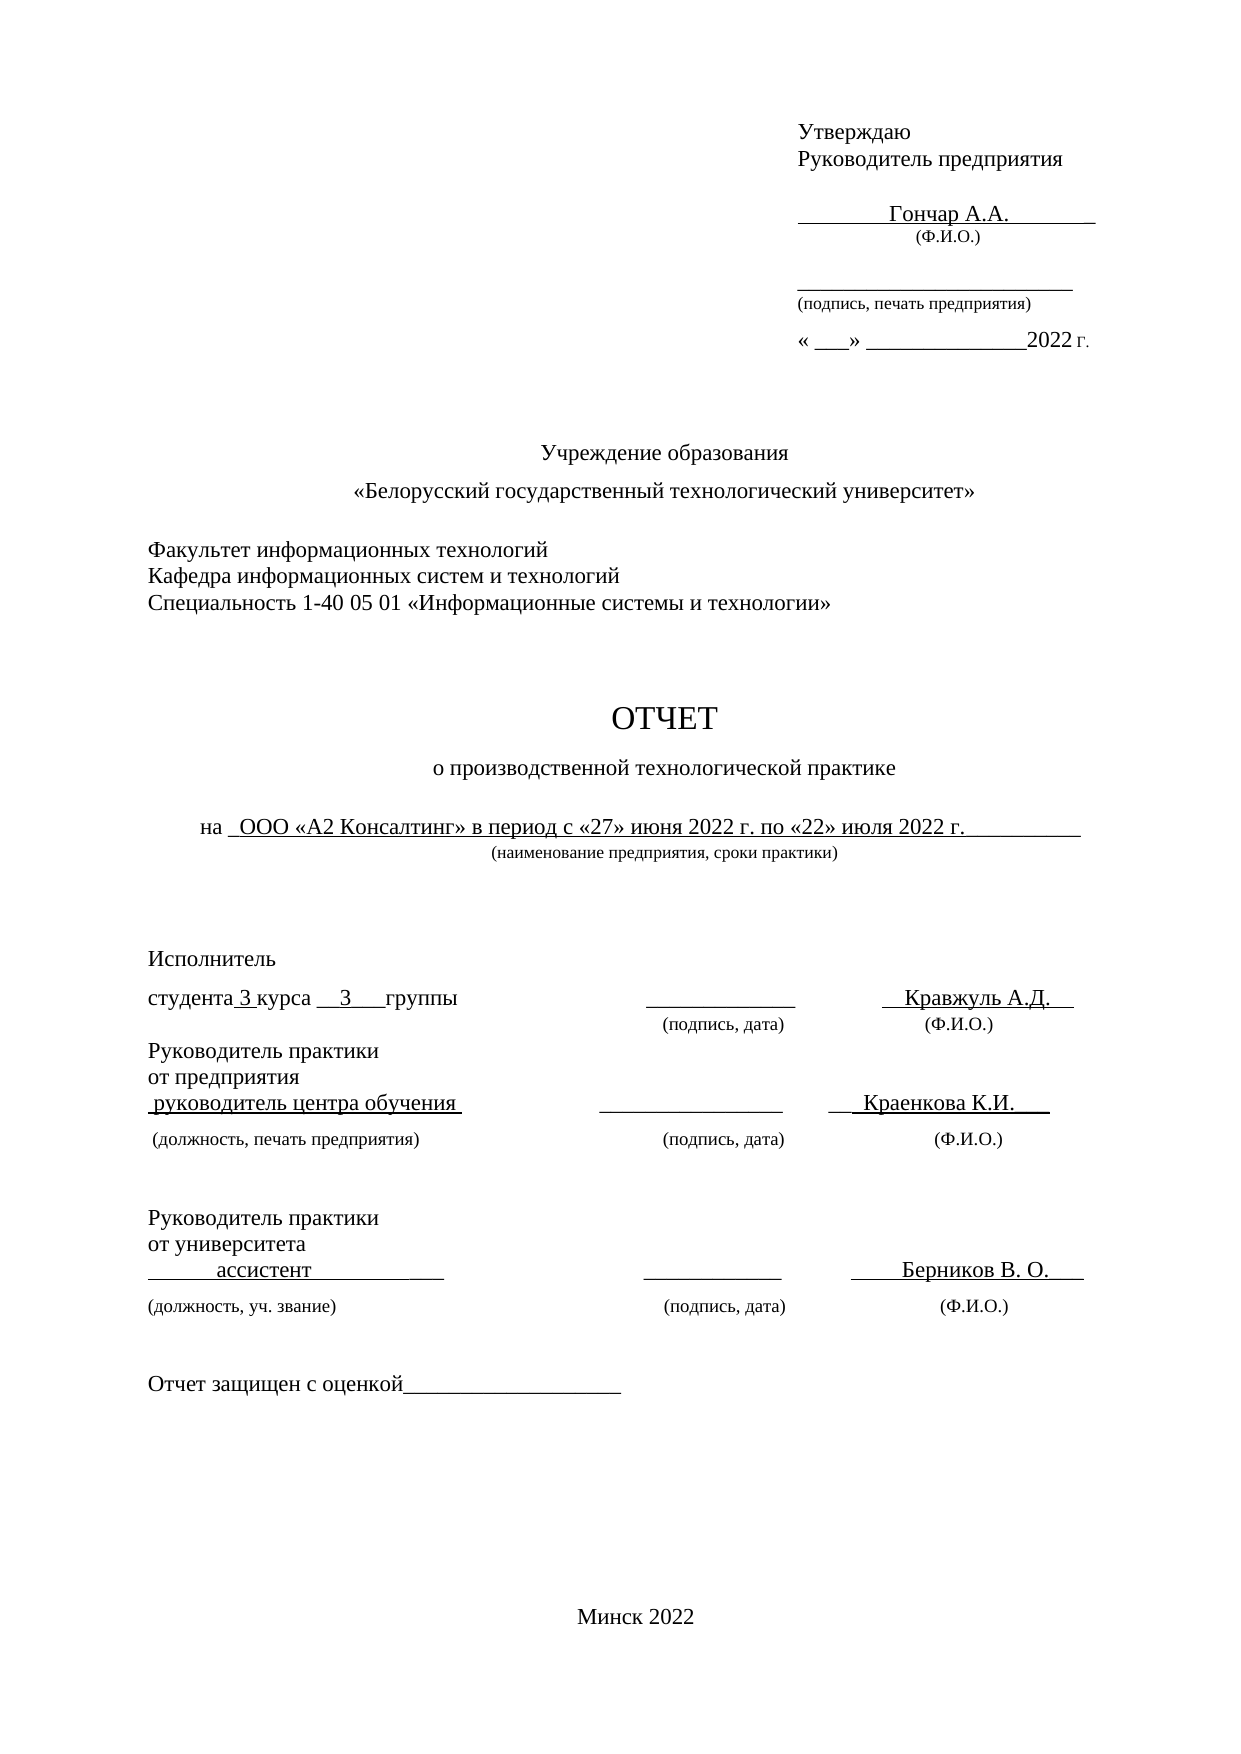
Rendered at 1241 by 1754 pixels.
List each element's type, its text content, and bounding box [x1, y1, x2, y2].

text Руководитель практики [148, 1037, 1038, 1063]
text Отчет защищен с оценкой___________________ [148, 1370, 1181, 1397]
text студента 3 курса __3___группы _____________ Кравжуль А.Д. [148, 984, 1181, 1010]
text руководитель центра обучения ________________ __ Краенкова К.И.___ [148, 1089, 1181, 1116]
text на _ООО «А2 Консалтинг» в период с «27» июня 2022 г. по «22» июля 2022 г.__________ [200, 813, 1181, 839]
text о производственной технологической практике [148, 753, 1181, 780]
text (наименование предприятия, сроки практики) [148, 842, 1181, 862]
text (Ф.И.О.) [916, 226, 1181, 246]
text Кафедра информационных систем и технологий [148, 562, 1181, 588]
text Утверждаю [797, 118, 1181, 144]
text ассистент ___ ____________ Берников В. О.___ [148, 1256, 1181, 1283]
text от университета [148, 1230, 1038, 1256]
text Минск 2022 [577, 1603, 1181, 1630]
text Руководитель предприятия [797, 145, 1181, 172]
text (подпись, печать предприятия) [797, 293, 1129, 313]
text «Белорусский государственный технологический университет» [148, 477, 1181, 504]
text Гончар А.А. _ [797, 200, 1181, 226]
text (подпись, дата) (Ф.И.О.) [148, 1013, 1181, 1034]
text Специальность 1-40 05 01 «Информационные системы и технологии» [148, 588, 1181, 615]
text Учреждение образования [148, 438, 1181, 465]
text от предприятия [148, 1063, 1038, 1089]
text Факультет информационных технологий [148, 536, 1181, 562]
text (должность, уч. звание) (подпись, дата) (Ф.И.О.) [148, 1295, 1181, 1317]
text Руководитель практики [148, 1203, 1038, 1230]
text ОТЧЕТ [148, 698, 1181, 737]
text ________________________ [797, 267, 1181, 293]
text Исполнитель [148, 945, 1181, 971]
text (должность, печать предприятия) (подпись, дата) (Ф.И.О.) [148, 1128, 1181, 1150]
